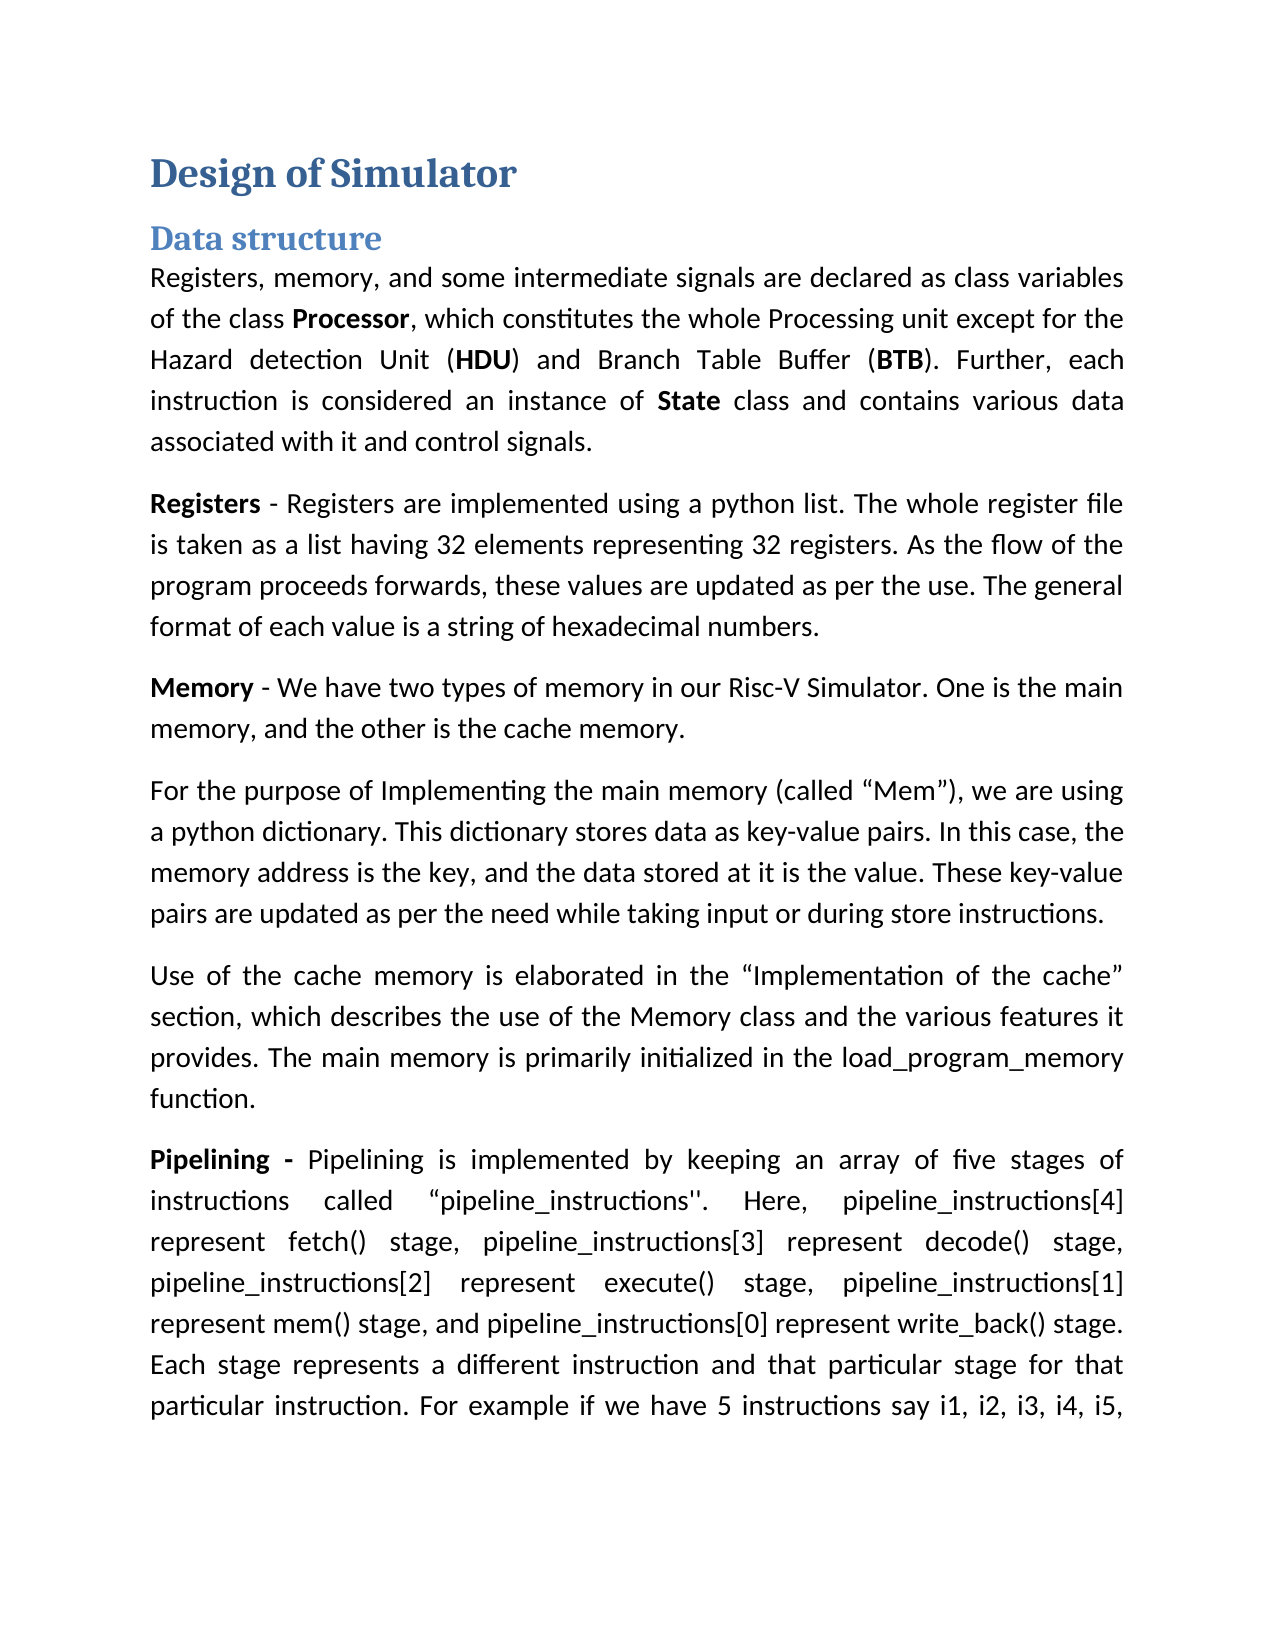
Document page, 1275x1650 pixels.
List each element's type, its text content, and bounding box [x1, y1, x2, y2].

subtitle Data structure [150, 219, 1125, 259]
text Memory - We have two types of memory in our Risc-V Simulator. One is the main memory, and the other is the cache memory. [150, 669, 1125, 746]
text Registers - Registers are implemented using a python list. The whole register file is taken as a list having 32 elements representing 32 registers. As the flow of the program proceeds forwards, these values are updated as per the use. The general format of each value is a string of hexadecimal numbers. [150, 485, 1125, 643]
text For the purpose of Implementing the main memory (called “Mem”), we are using a python dictionary. This dictionary stores data as key-value pairs. In this case, the memory address is the key, and the data stored at it is the value. These key-value pairs are updated as per the need while taking input or during store instructions. [150, 772, 1125, 931]
subtitle Design of Simulator [150, 150, 1125, 198]
text Use of the cache memory is elaborated in the “Implementation of the cache” section, which describes the use of the Memory class and the various features it provides. The main memory is primarily initialized in the load_program_memory function. [150, 957, 1125, 1115]
text Registers, memory, and some intermediate signals are declared as class variables of the class Processor, which constitutes the whole Processing unit except for the Hazard detection Unit (HDU) and Branch Table Buffer (BTB). Further, each instruction is considered an instance of State class and contains various data associated with it and control signals. [150, 259, 1125, 459]
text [150, 1141, 1125, 1423]
